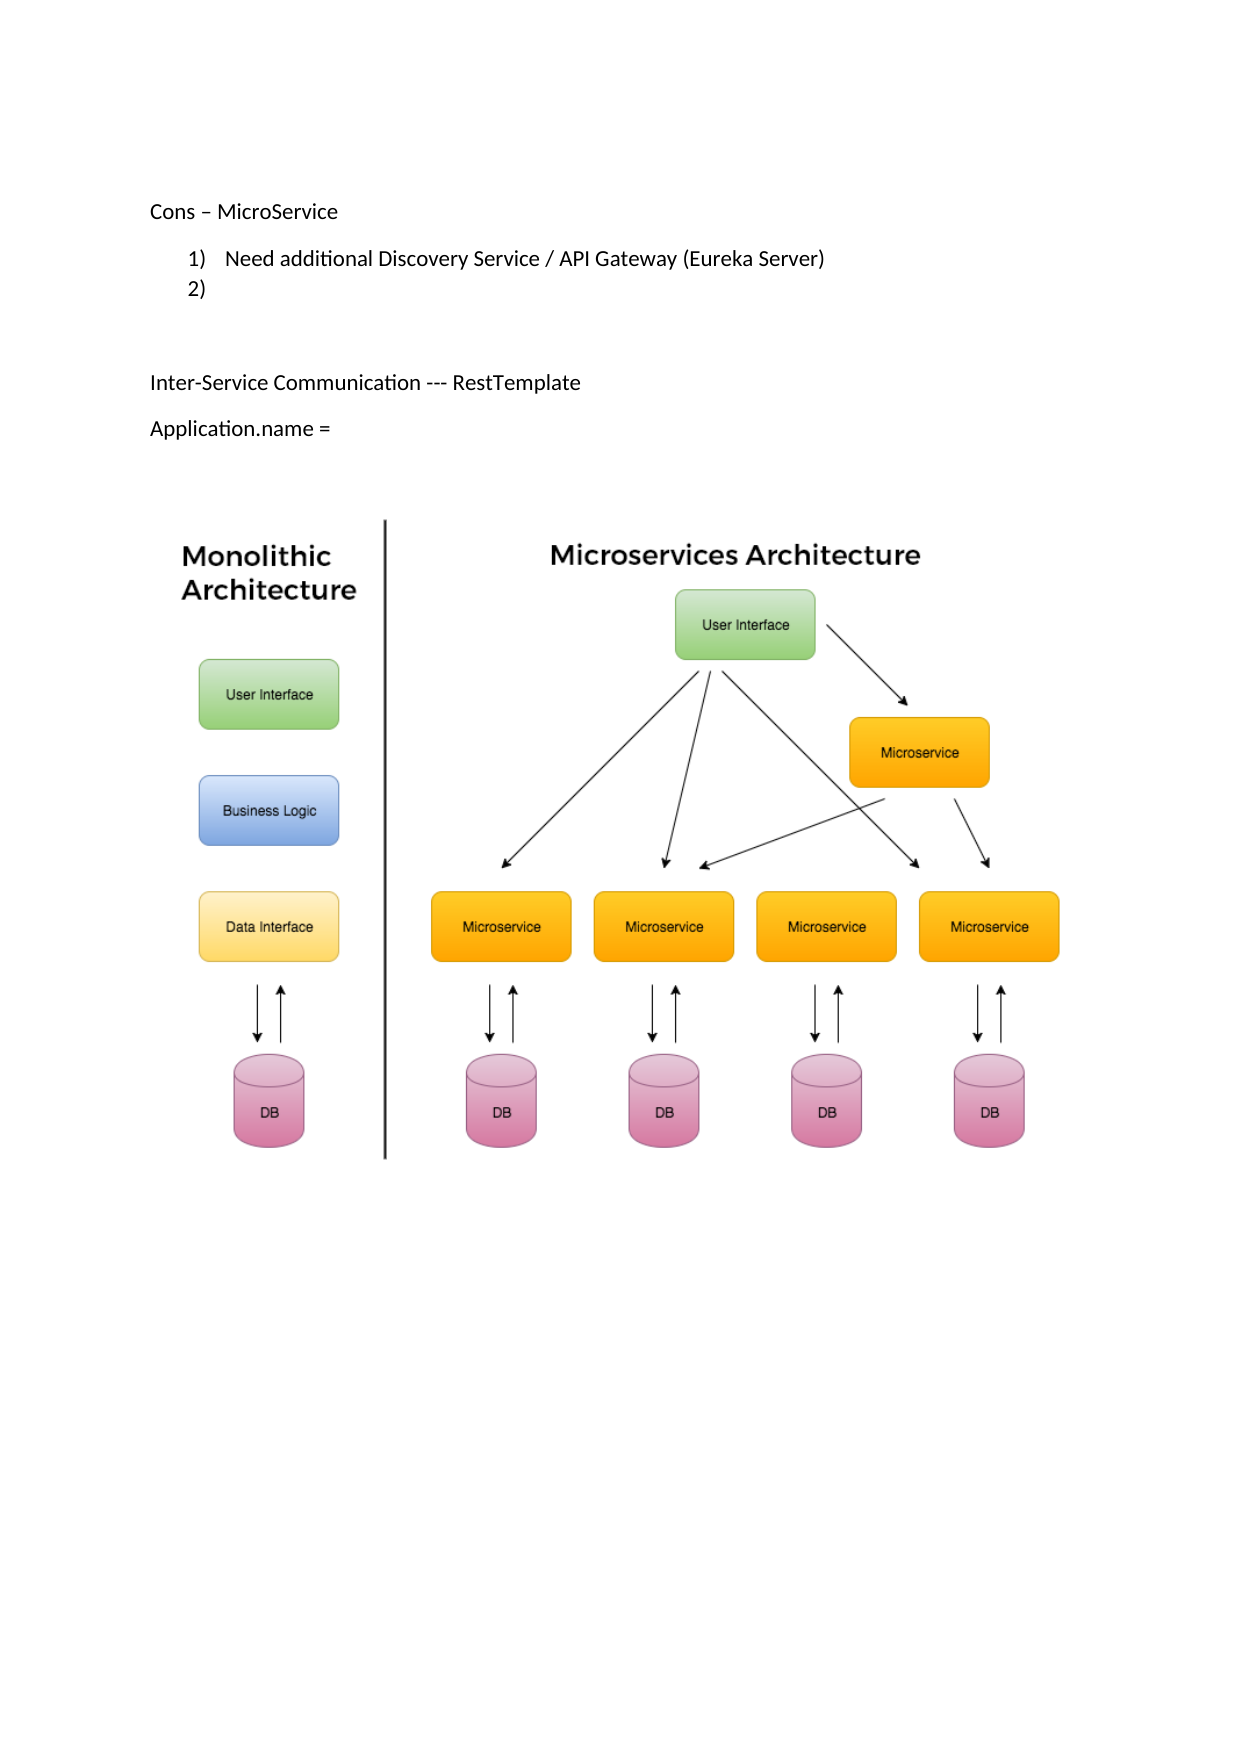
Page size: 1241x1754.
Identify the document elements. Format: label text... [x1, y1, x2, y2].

text Application.name = [150, 414, 1090, 443]
text Cons – MicroService [150, 197, 1090, 225]
text Inter-Service Communication --- RestTemplate [150, 368, 1090, 396]
list Need additional Discovery Service / API Gateway (Eureka Server) [187, 244, 1090, 272]
picture [150, 508, 1091, 1170]
